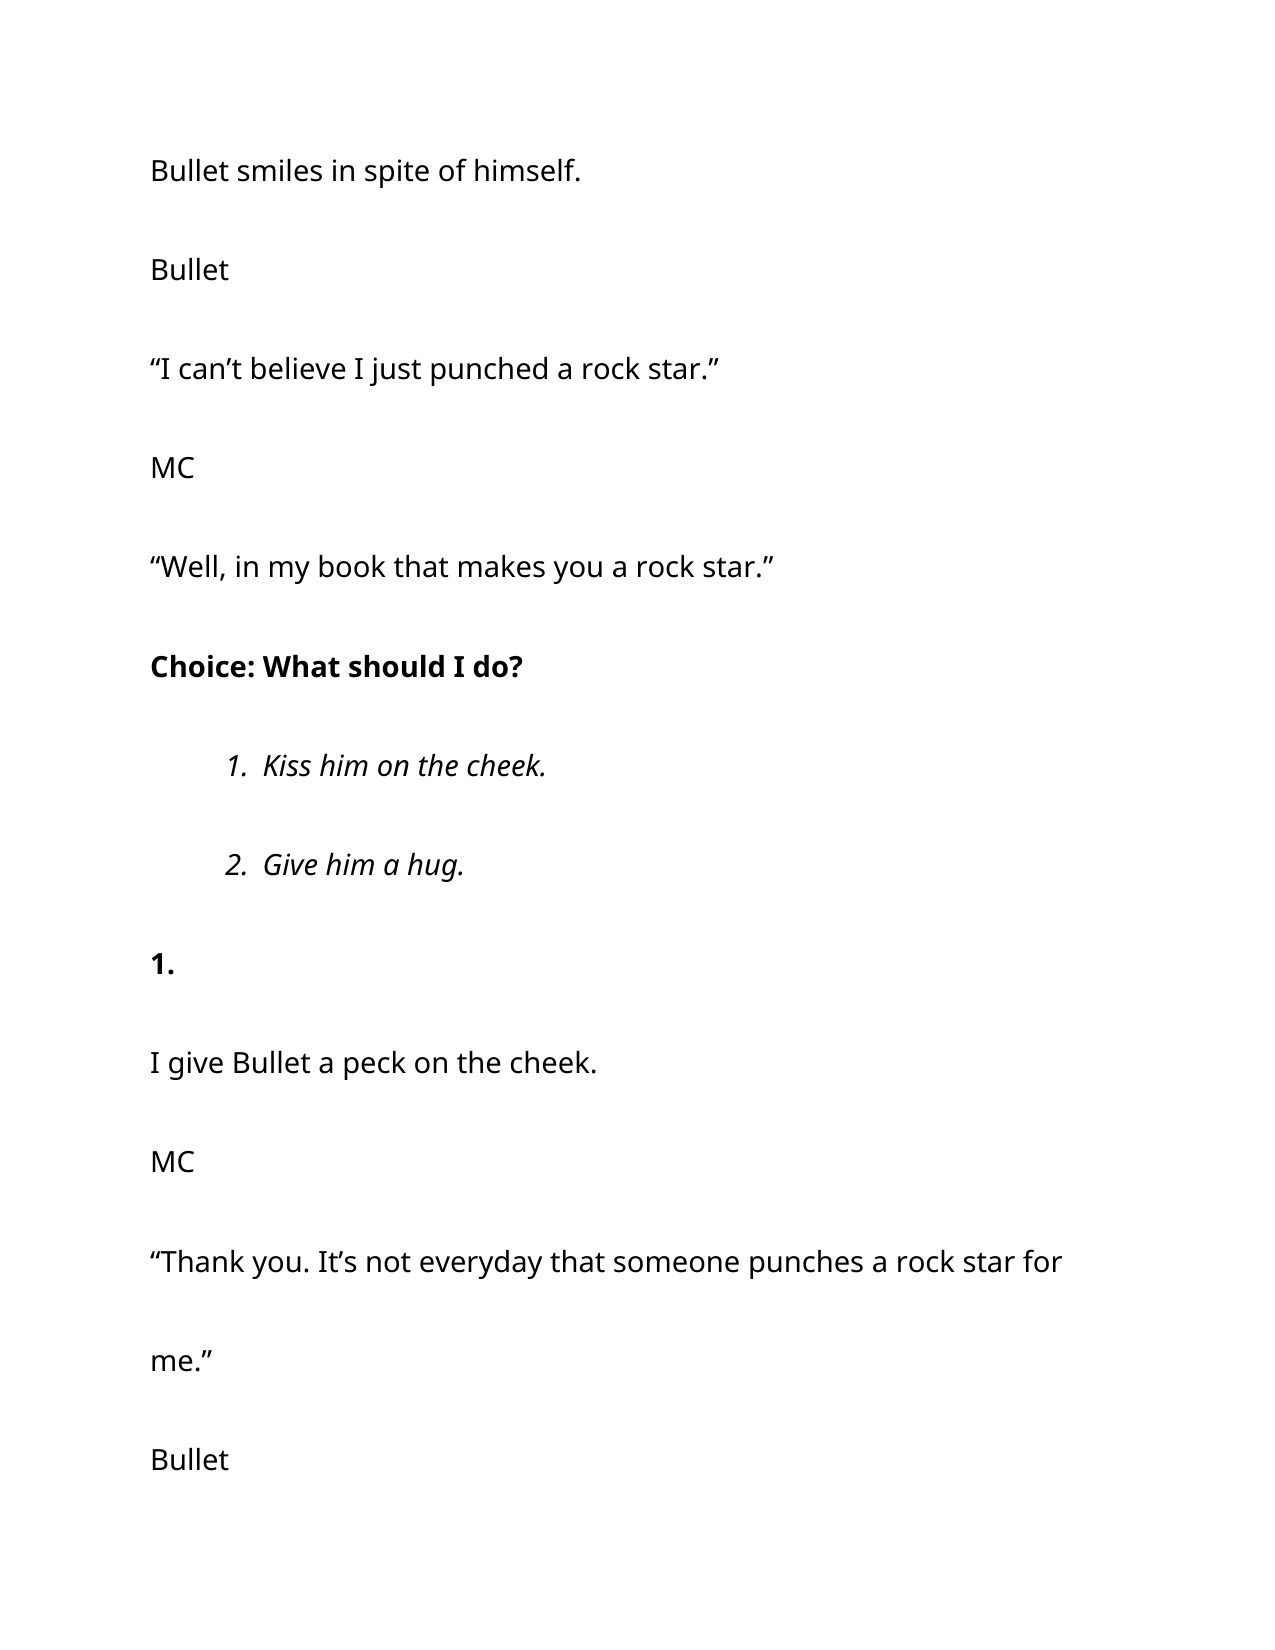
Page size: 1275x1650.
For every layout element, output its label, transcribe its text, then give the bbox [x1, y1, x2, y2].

list Give him a hug. [225, 844, 1125, 884]
text MC [150, 1142, 1125, 1181]
list Kiss him on the cheek. [225, 745, 1125, 785]
text MC [150, 447, 1125, 487]
text 1. [150, 943, 1125, 983]
text “Well, in my book that makes you a rock star.” [150, 547, 1125, 586]
text “Thank you. It’s not everyday that someone punches a rock star for me.” [150, 1241, 1125, 1380]
text Bullet [150, 249, 1125, 289]
text Choice: What should I do? [150, 646, 1125, 686]
text “I can’t believe I just punched a rock star.” [150, 348, 1125, 388]
text I give Bullet a peck on the cheek. [150, 1042, 1125, 1082]
text Bullet [150, 1439, 1125, 1479]
text Bullet smiles in spite of himself. [150, 150, 1125, 190]
